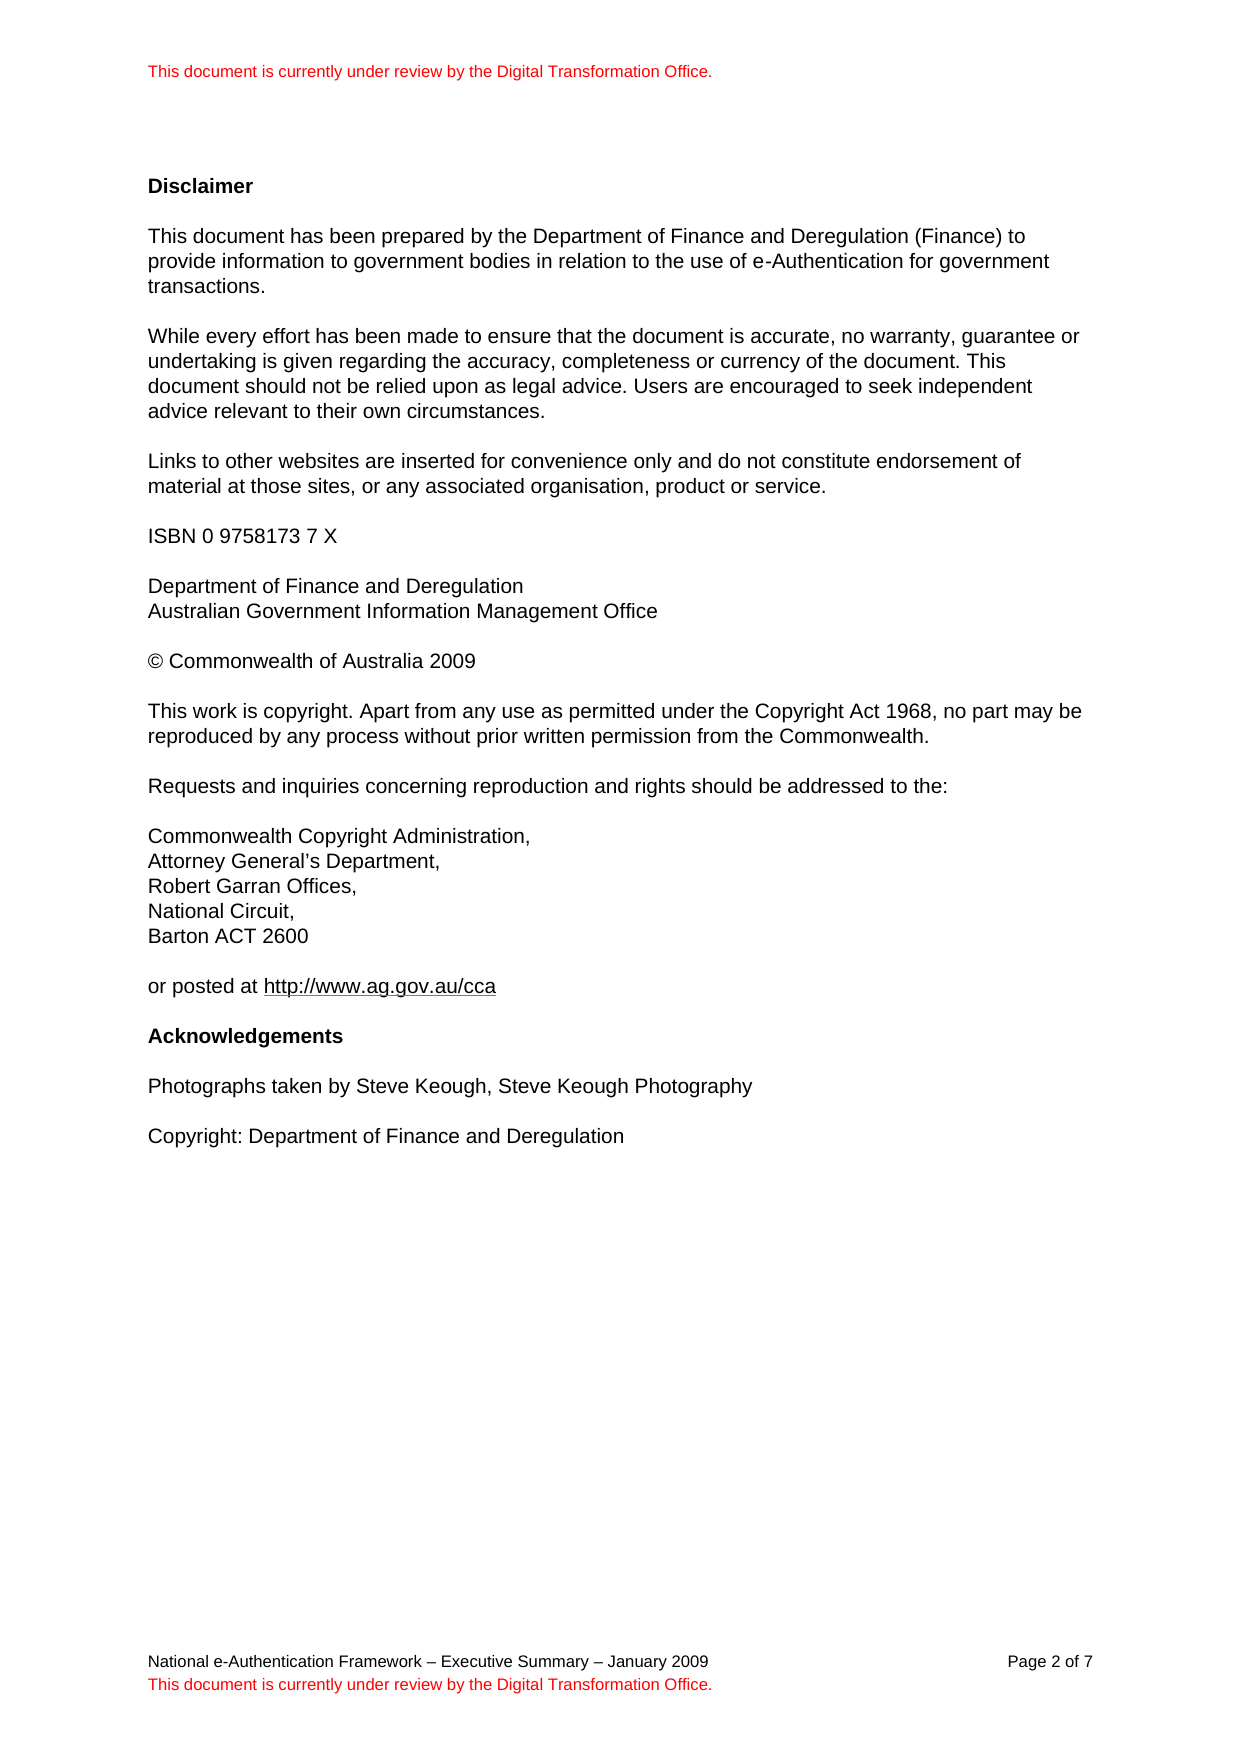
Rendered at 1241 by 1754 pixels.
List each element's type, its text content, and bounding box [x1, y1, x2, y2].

text Commonwealth Copyright Administration, Attorney General’s Department, Robert Garran Offices, National Circuit, Barton ACT 2600 [148, 823, 1092, 948]
text While every effort has been made to ensure that the document is accurate, no warranty, guarantee or undertaking is given regarding the accuracy, completeness or currency of the document. This document should not be relied upon as legal advice. Users are encouraged to seek independent advice relevant to their own circumstances. [148, 323, 1092, 423]
text Links to other websites are inserted for convenience only and do not constitute endorsement of material at those sites, or any associated organisation, product or service. [148, 448, 1092, 498]
text This work is copyright. Apart from any use as permitted under the Copyright Act 1968, no part may be reproduced by any process without prior written permission from the Commonwealth. [148, 698, 1092, 748]
text This document has been prepared by the Department of Finance and Deregulation (Finance) to provide information to government bodies in relation to the use of e-Authentication for government transactions. [148, 223, 1092, 298]
text Requests and inquiries concerning reproduction and rights should be addressed to the: [148, 773, 1092, 798]
text © Commonwealth of Australia 2009 [148, 648, 1092, 673]
text Acknowledgements [148, 1023, 1092, 1048]
text ISBN 0 9758173 7 X [148, 523, 1092, 548]
text Department of Finance and Deregulation Australian Government Information Management Office [148, 573, 1092, 623]
text Disclaimer [148, 173, 1092, 198]
text or posted at http://www.ag.gov.au/cca [148, 973, 1092, 998]
text Copyright: Department of Finance and Deregulation [148, 1123, 1092, 1148]
text Photographs taken by Steve Keough, Steve Keough Photography [148, 1073, 1092, 1098]
